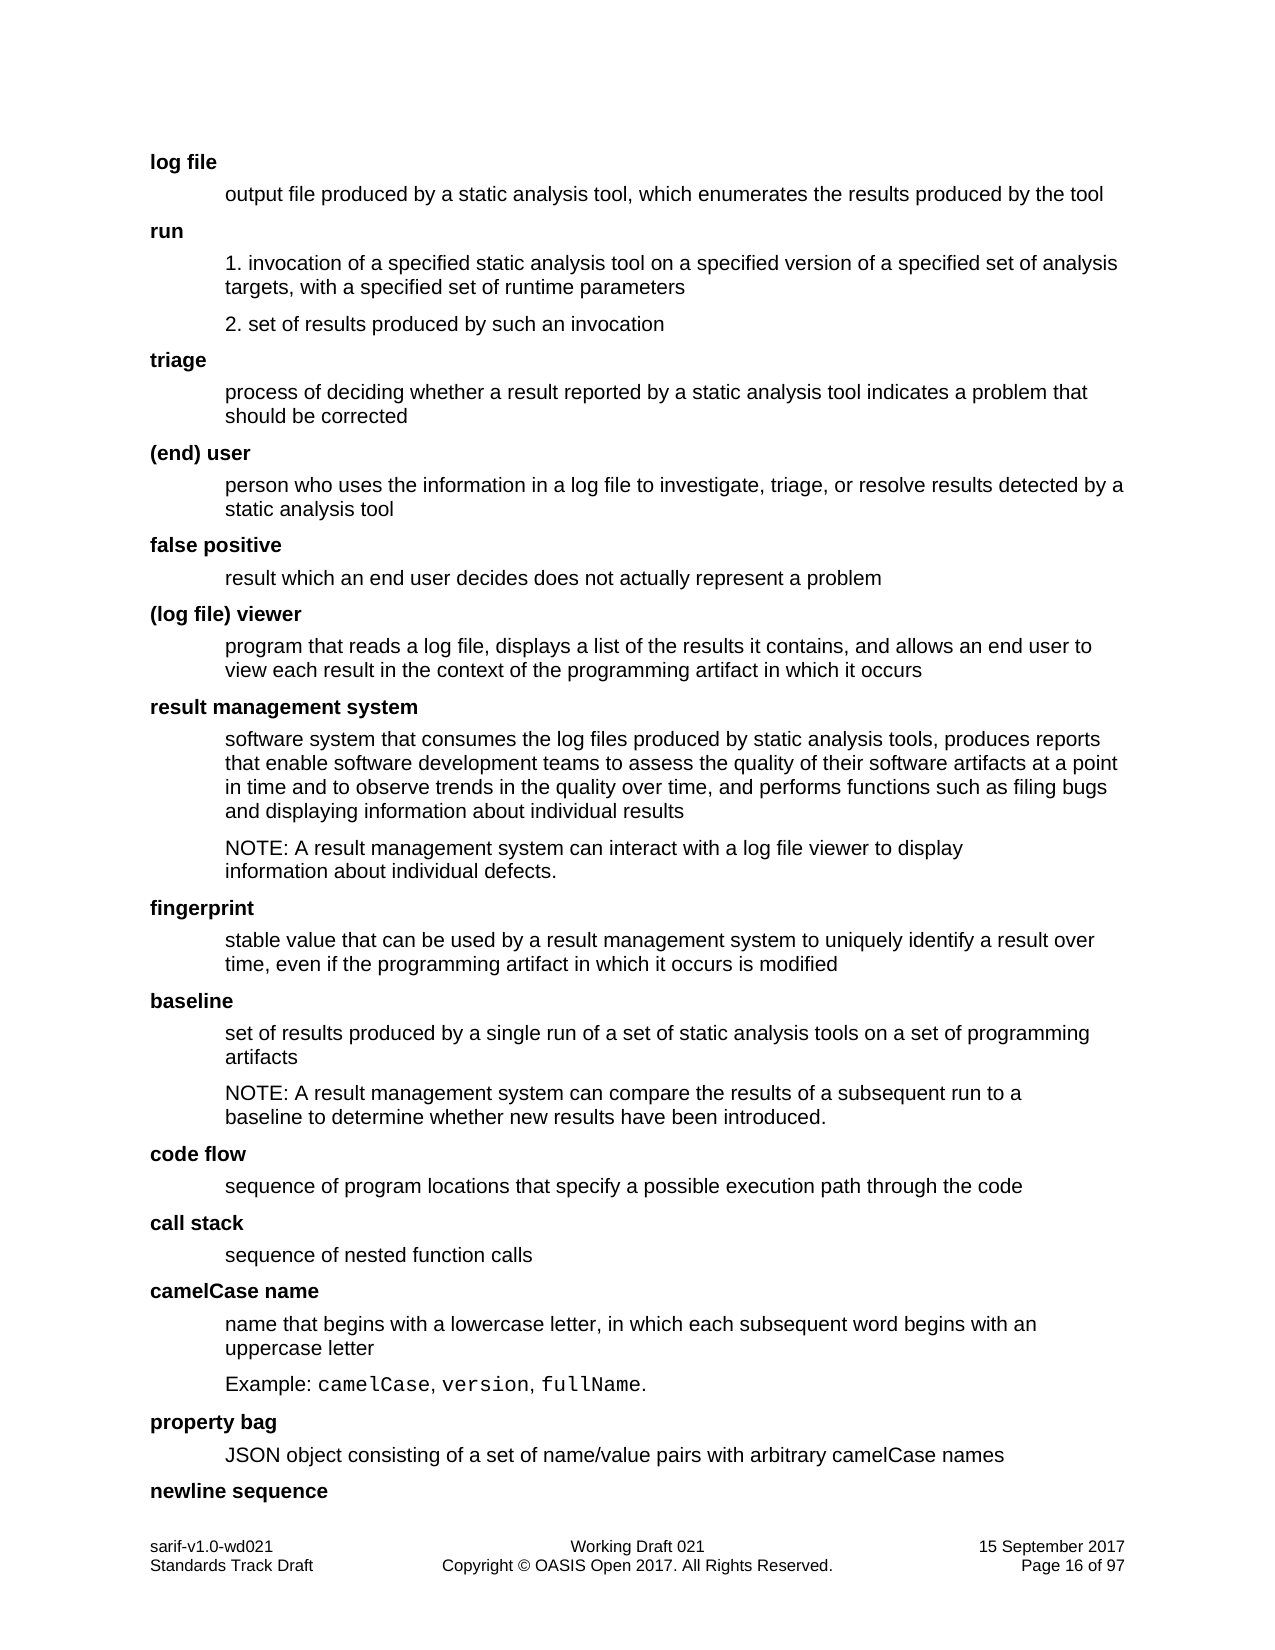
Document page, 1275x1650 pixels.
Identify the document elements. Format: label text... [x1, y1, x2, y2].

text code flow [150, 1142, 825, 1166]
text baseline [150, 988, 825, 1012]
text (log file) viewer [150, 602, 825, 626]
text set of results produced by a single run of a set of static analysis tools on a set of programming artifacts [225, 1021, 1125, 1069]
text program that reads a log file, displays a list of the results it contains, and allows an end user to view each result in the context of the programming artifact in which it occurs [225, 634, 1125, 682]
text JSON object consisting of a set of name/value pairs with arbitrary camelCase names [225, 1442, 1125, 1466]
text stable value that can be used by a result management system to uniquely identify a result over time, even if the programming artifact in which it occurs is modified [225, 928, 1125, 976]
text 1. invocation of a specified static analysis tool on a specified version of a specified set of analysis targets, with a specified set of runtime parameters [225, 251, 1125, 299]
text sequence of nested function calls [225, 1243, 1125, 1267]
text log file [150, 150, 825, 174]
text result management system [150, 695, 825, 719]
text fingerprint [150, 896, 825, 920]
text property bag [150, 1410, 825, 1434]
text NOTE: A result management system can compare the results of a subsequent run to a baseline to determine whether new results have been introduced. [225, 1081, 1050, 1129]
text 2. set of results produced by such an invocation [225, 311, 1125, 335]
text sequence of program locations that specify a possible execution path through the code [225, 1174, 1125, 1198]
text person who uses the information in a log file to investigate, triage, or resolve results detected by a static analysis tool [225, 473, 1125, 521]
text camelCase name [150, 1279, 825, 1303]
text call stack [150, 1210, 825, 1234]
text Example: camelCase, version, fullName. [225, 1372, 1050, 1398]
text NOTE: A result management system can interact with a log file viewer to display information about individual defects. [225, 835, 1050, 883]
text process of deciding whether a result reported by a static analysis tool indicates a problem that should be corrected [225, 380, 1125, 428]
text name that begins with a lowercase letter, in which each subsequent word begins with an uppercase letter [225, 1311, 1125, 1359]
text newline sequence [150, 1479, 825, 1503]
text run [150, 219, 825, 243]
text output file produced by a static analysis tool, which enumerates the results produced by the tool [225, 182, 1125, 206]
text result which an end user decides does not actually represent a problem [225, 566, 1125, 589]
text triage [150, 348, 825, 372]
text false positive [150, 533, 825, 557]
text software system that consumes the log files produced by static analysis tools, produces reports that enable software development teams to assess the quality of their software artifacts at a point in time and to observe trends in the quality over time, and performs functions such as filing bugs and displaying information about individual results [225, 727, 1125, 823]
text (end) user [150, 441, 825, 464]
